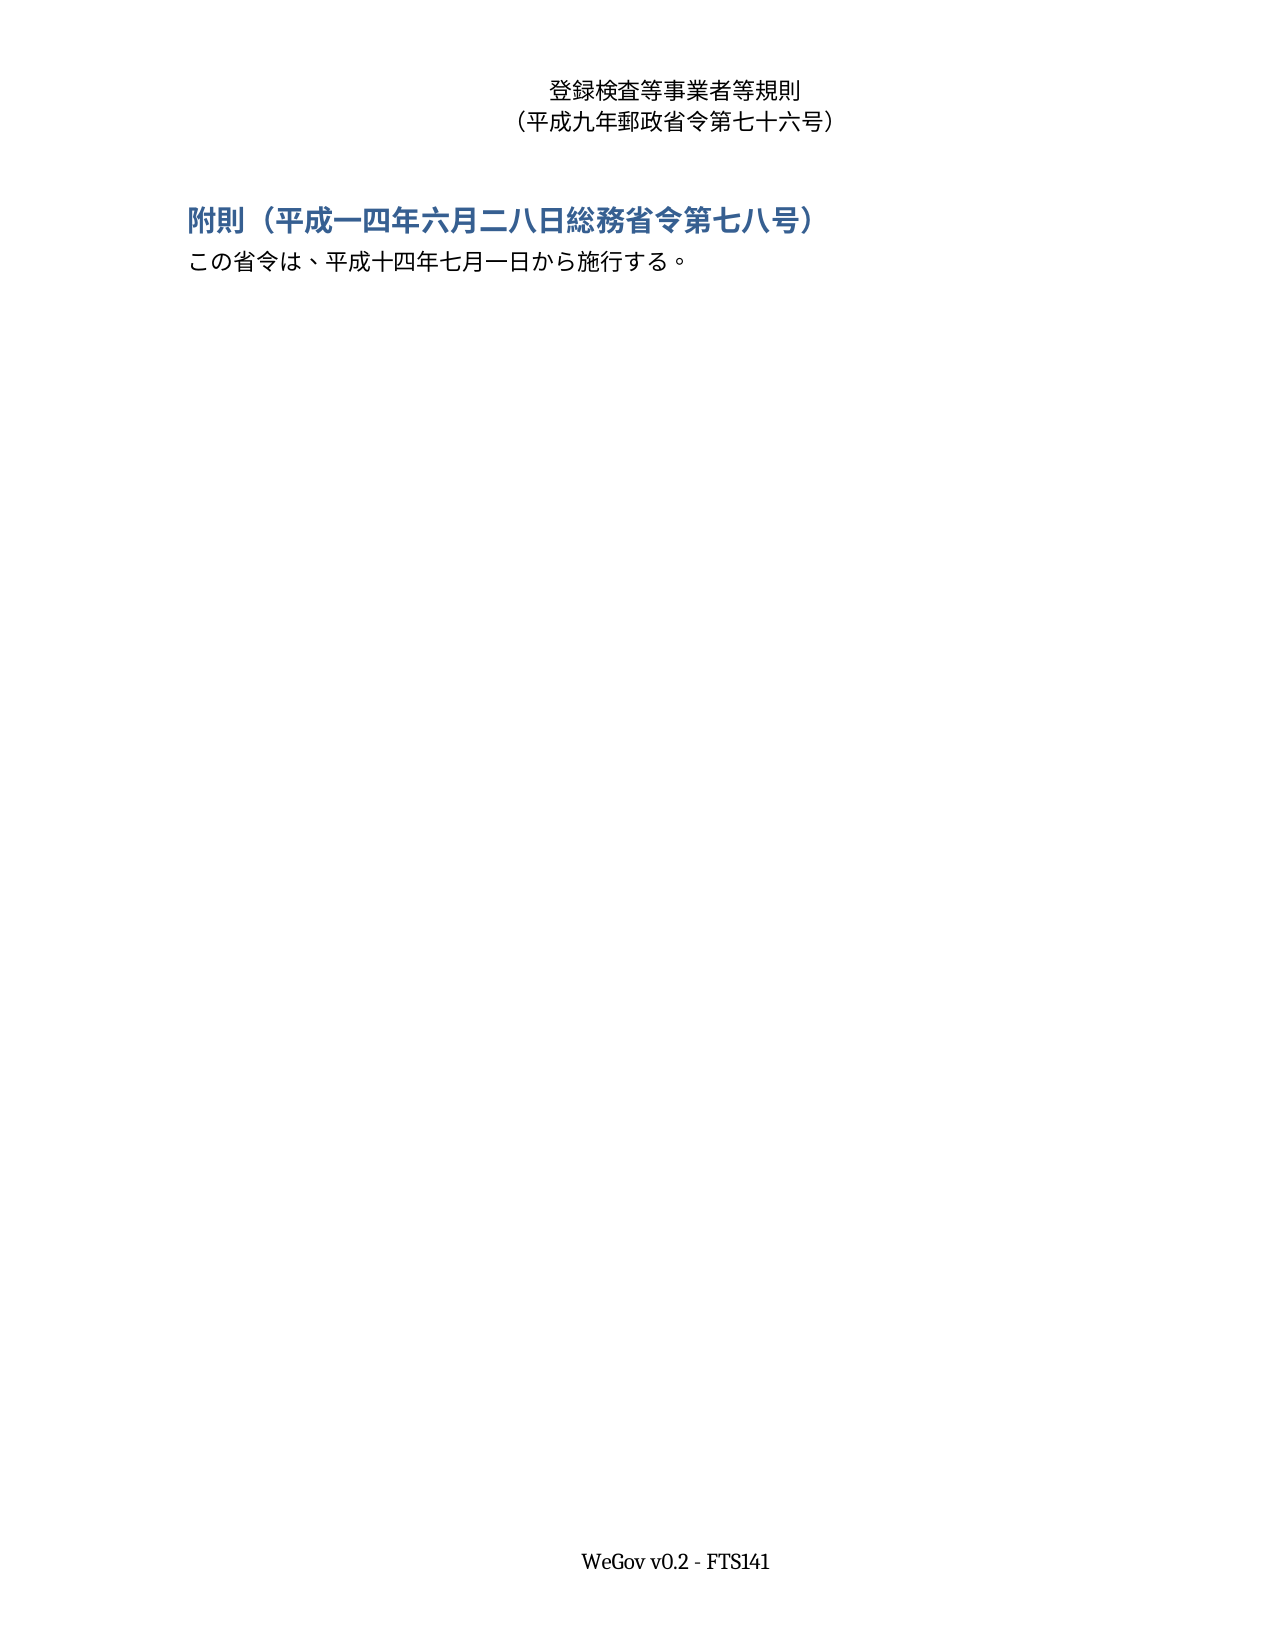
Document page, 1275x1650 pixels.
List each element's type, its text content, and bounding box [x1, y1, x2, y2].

text この省令は、平成十四年七月一日から施行する。 [187, 246, 1087, 277]
subtitle 附則（平成一四年六月二八日総務省令第七八号） [187, 200, 1087, 240]
